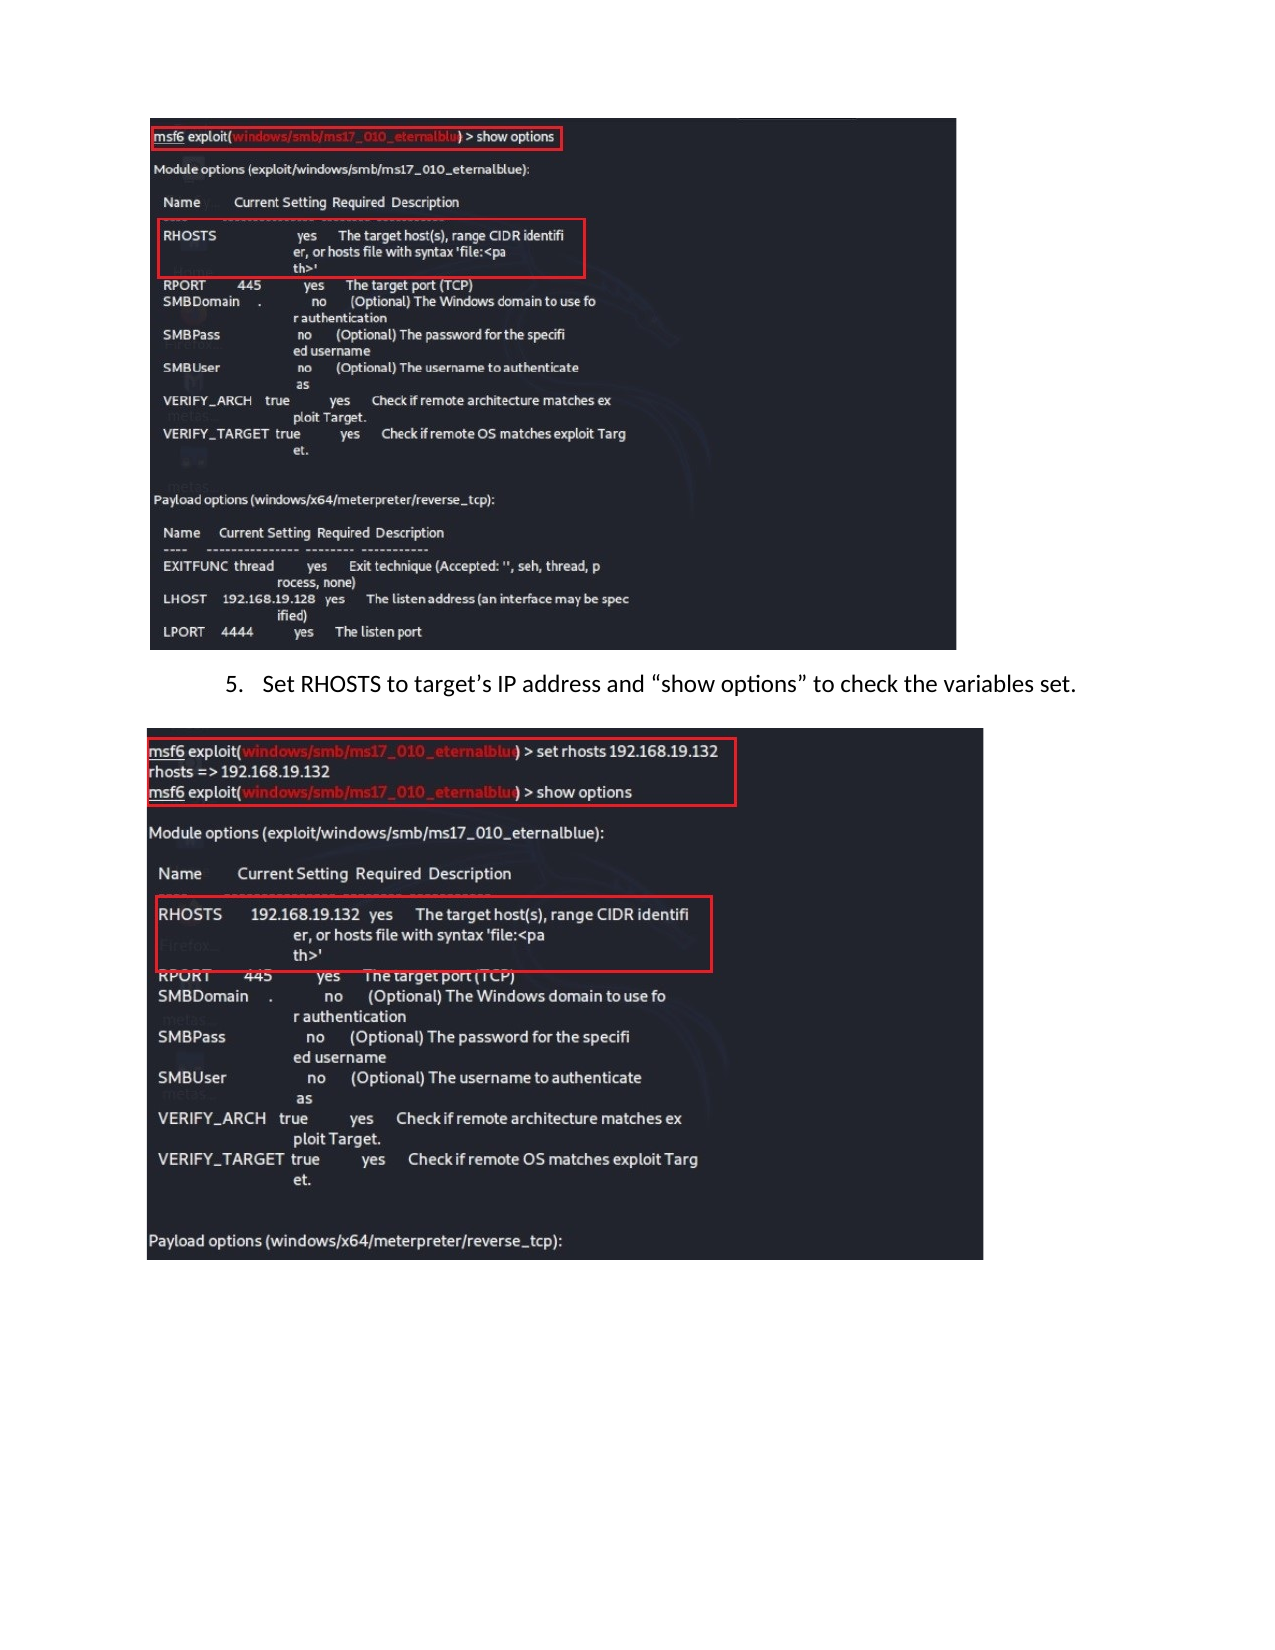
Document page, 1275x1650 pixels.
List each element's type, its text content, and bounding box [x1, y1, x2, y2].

list Set RHOSTS to target’s IP address and “show options” to check the variables set. [225, 668, 1125, 699]
picture [150, 118, 957, 650]
picture [146, 728, 984, 1260]
